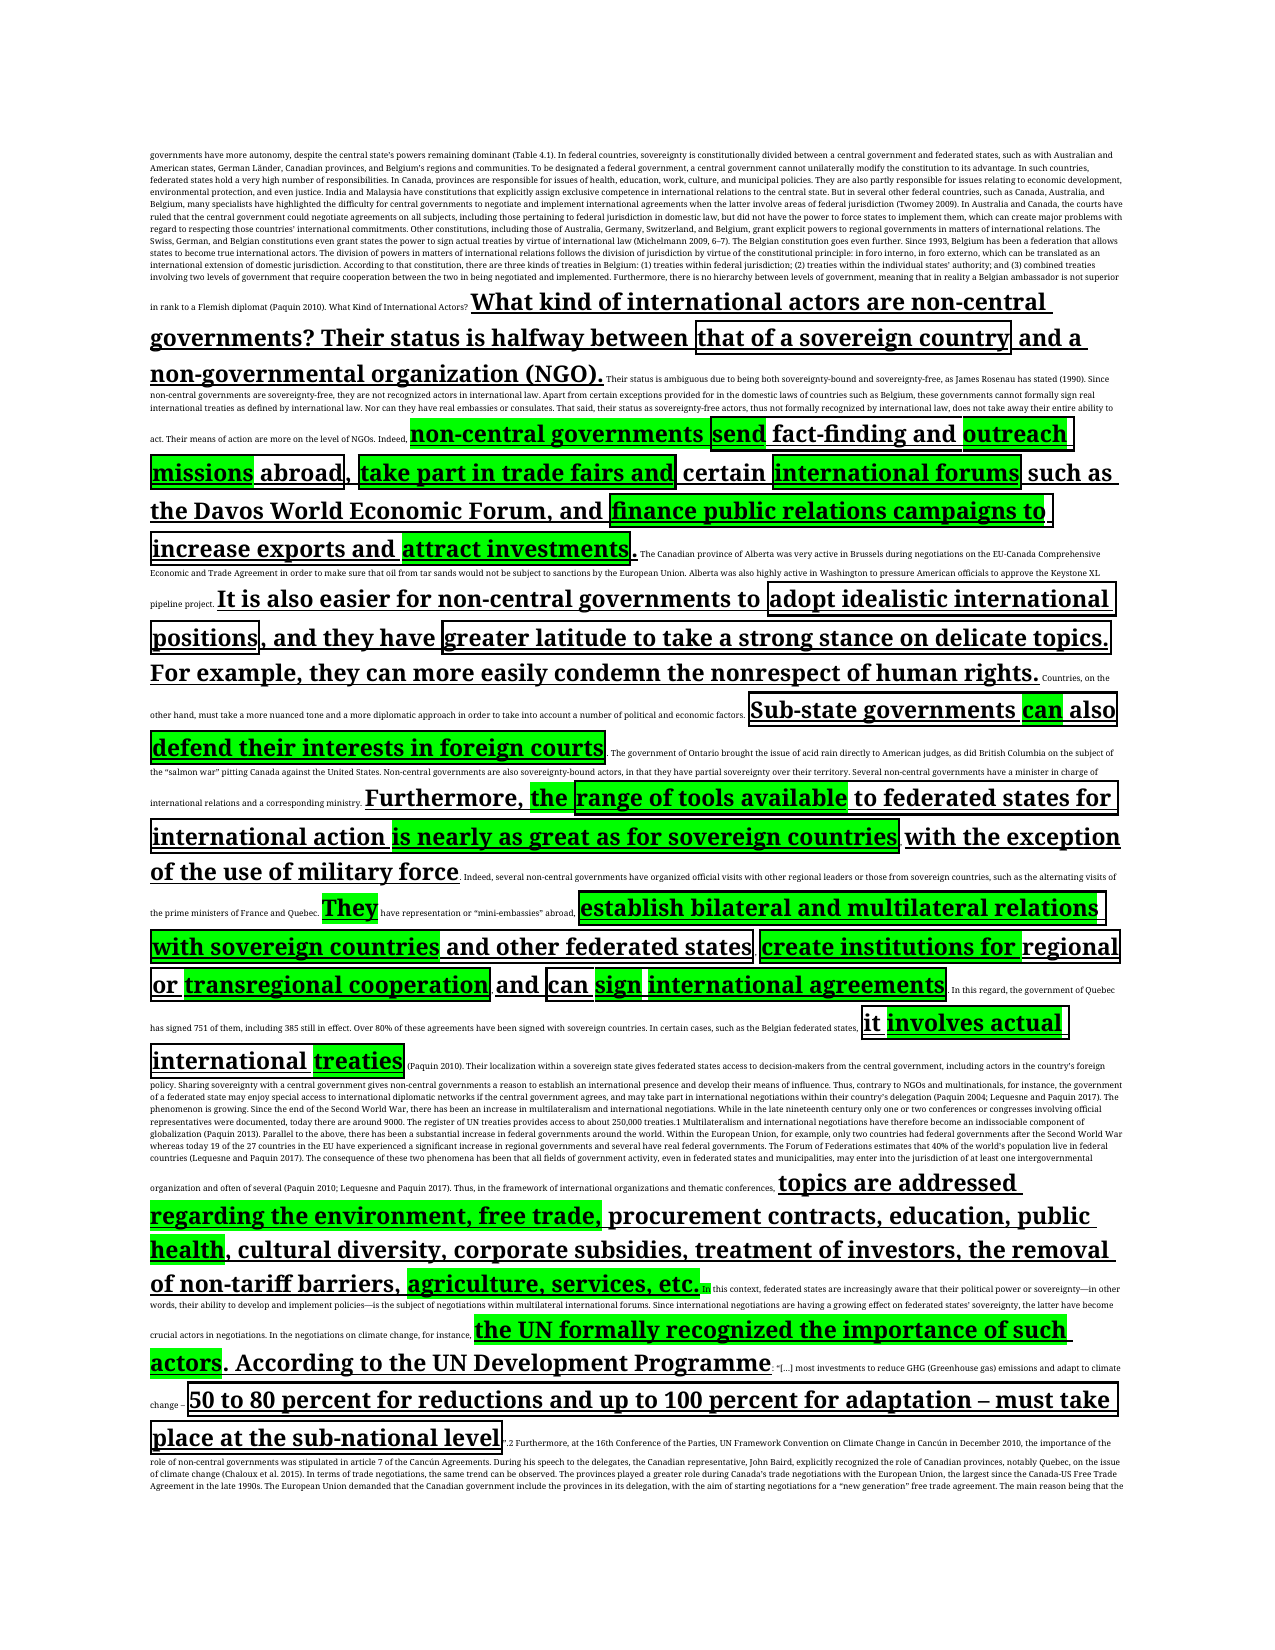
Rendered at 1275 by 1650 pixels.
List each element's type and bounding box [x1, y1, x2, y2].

text [150, 150, 1125, 1492]
